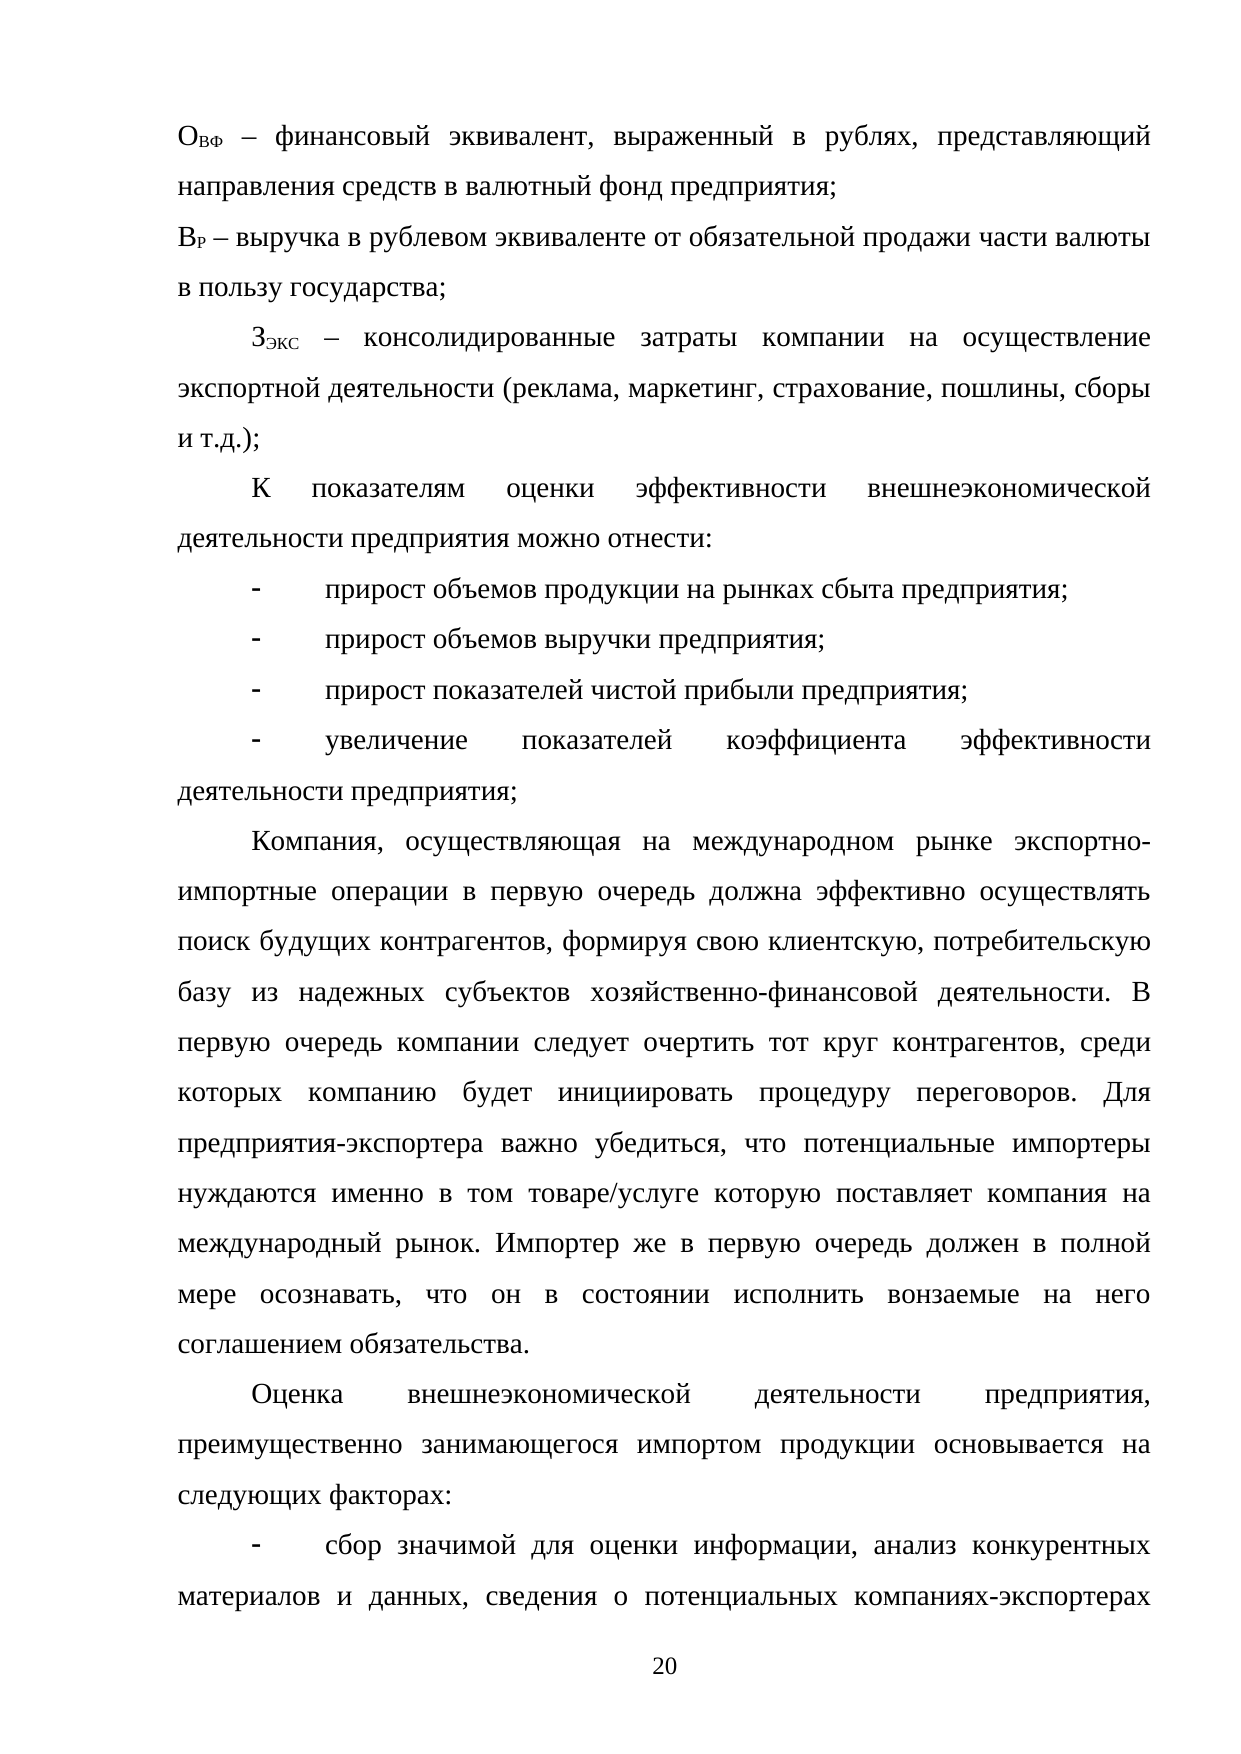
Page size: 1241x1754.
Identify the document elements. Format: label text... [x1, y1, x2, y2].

list ВР – выручка в рублевом эквиваленте от обязательной продажи части валюты в пользу государства; [177, 219, 1152, 303]
list прирост показателей чистой прибыли предприятия; [177, 672, 1152, 705]
list К показателям оценки эффективности внешнеэкономической деятельности предприятия можно отнести: [177, 470, 1152, 554]
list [177, 1527, 1152, 1611]
list Оценка внешнеэкономической деятельности предприятия, преимущественно занимающегося импортом продукции основывается на следующих факторах: [177, 1376, 1152, 1511]
list ЗЭКС – консолидированные затраты компании на осуществление экспортной деятельности (реклама, маркетинг, страхование, пошлины, сборы и т.д.); [177, 319, 1152, 453]
list ОВФ – финансовый эквивалент, выраженный в рублях, представляющий направления средств в валютный фонд предприятия; [177, 118, 1152, 202]
list прирост объемов продукции на рынках сбыта предприятия; [177, 571, 1152, 604]
list увеличение показателей коэффициента эффективности деятельности предприятия; [177, 722, 1152, 806]
list Компания, осуществляющая на международном рынке экспортно-импортные операции в первую очередь должна эффективно осуществлять поиск будущих контрагентов, формируя свою клиентскую, потребительскую базу из надежных субъектов хозяйственно-финансовой деятельности. В первую очередь компании следует очертить тот круг контрагентов, среди которых компанию будет инициировать процедуру переговоров. Для предприятия-экспортера важно убедиться, что потенциальные импортеры нуждаются именно в том товаре/услуге которую поставляет компания на международный рынок. Импортер же в первую очередь должен в полной мере осознавать, что он в состоянии исполнить вонзаемые на него соглашением обязательства. [177, 823, 1152, 1359]
list прирост объемов выручки предприятия; [177, 621, 1152, 655]
